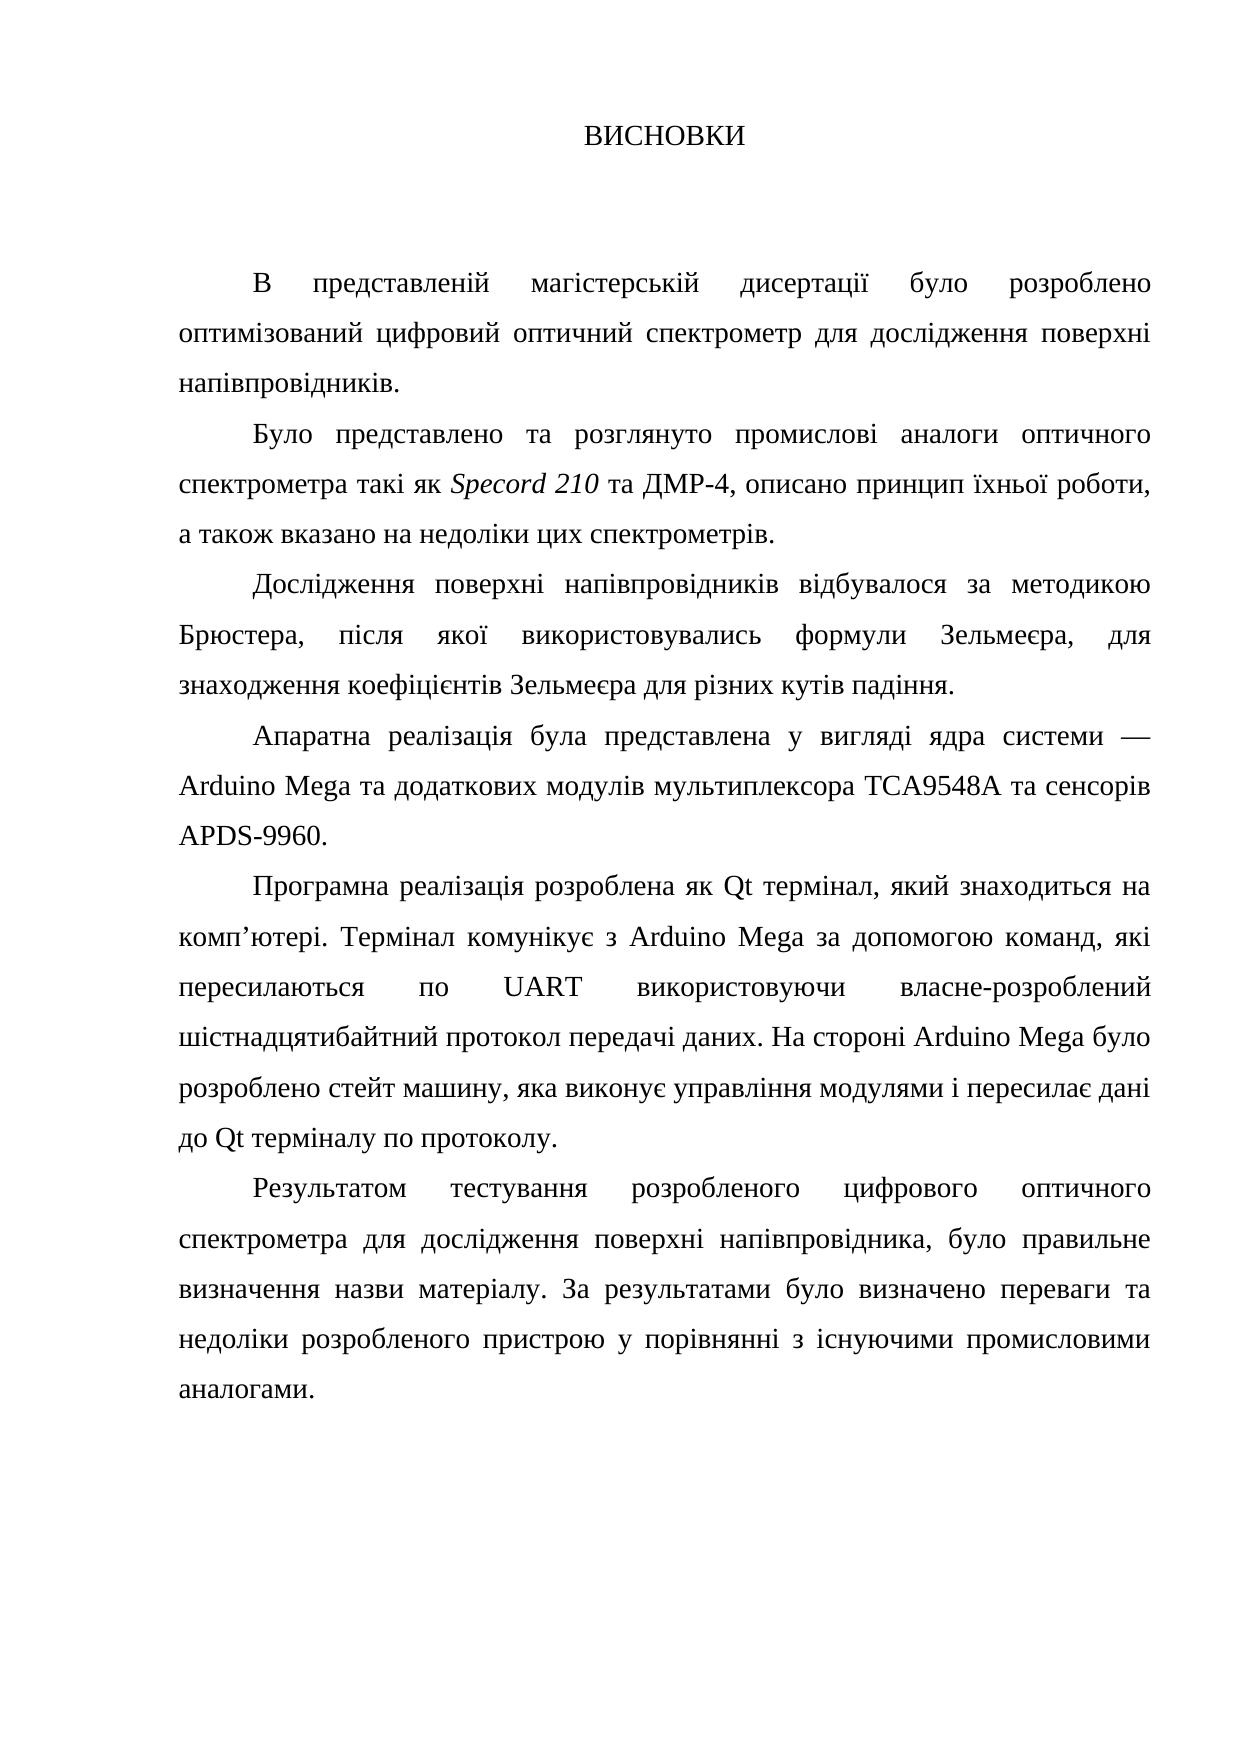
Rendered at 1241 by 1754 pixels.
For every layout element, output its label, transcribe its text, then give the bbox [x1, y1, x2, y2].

text Дослідження поверхні напівпровідників відбувалося за методикою Брюстера, після якої використовувались формули Зельмеєра, для знаходження коефіцієнтів Зельмеєра для різних кутів падіння. [178, 567, 1152, 701]
text Результатом тестування розробленого цифрового оптичного спектрометра для дослідження поверхні напівпровідника, було правильне визначення назви матеріалу. За результатами було визначено переваги та недоліки розробленого пристрою у порівнянні з існуючими промисловими аналогами. [178, 1170, 1152, 1405]
text Було представлено та розглянуто промислові аналоги оптичного спектрометра такі як Specord 210 та ДМР-4, описано принцип їхньої роботи, а також вказано на недоліки цих спектрометрів. [178, 416, 1152, 550]
text Програмна реалізація розроблена як Qt термінал, який знаходиться на комп’ютері. Термінал комунікує з Arduino Mega за допомогою команд, які пересилаються по UART використовуючи власне-розроблений шістнадцятибайтний протокол передачі даних. На стороні Arduino Mega було розроблено стейт машину, яка виконує управління модулями і пересилає дані до Qt терміналу по протоколу. [178, 868, 1152, 1154]
text Апаратна реалізація була представлена у вигляді ядра системи — Arduino Mega та додаткових модулів мультиплексора TCA9548A та сенсорів APDS-9960. [178, 718, 1152, 852]
text В представленій магістерській дисертації було розроблено оптимізований цифровий оптичний спектрометр для дослідження поверхні напівпровідників. [178, 265, 1152, 399]
text ВИСНОВКИ [177, 118, 1152, 152]
